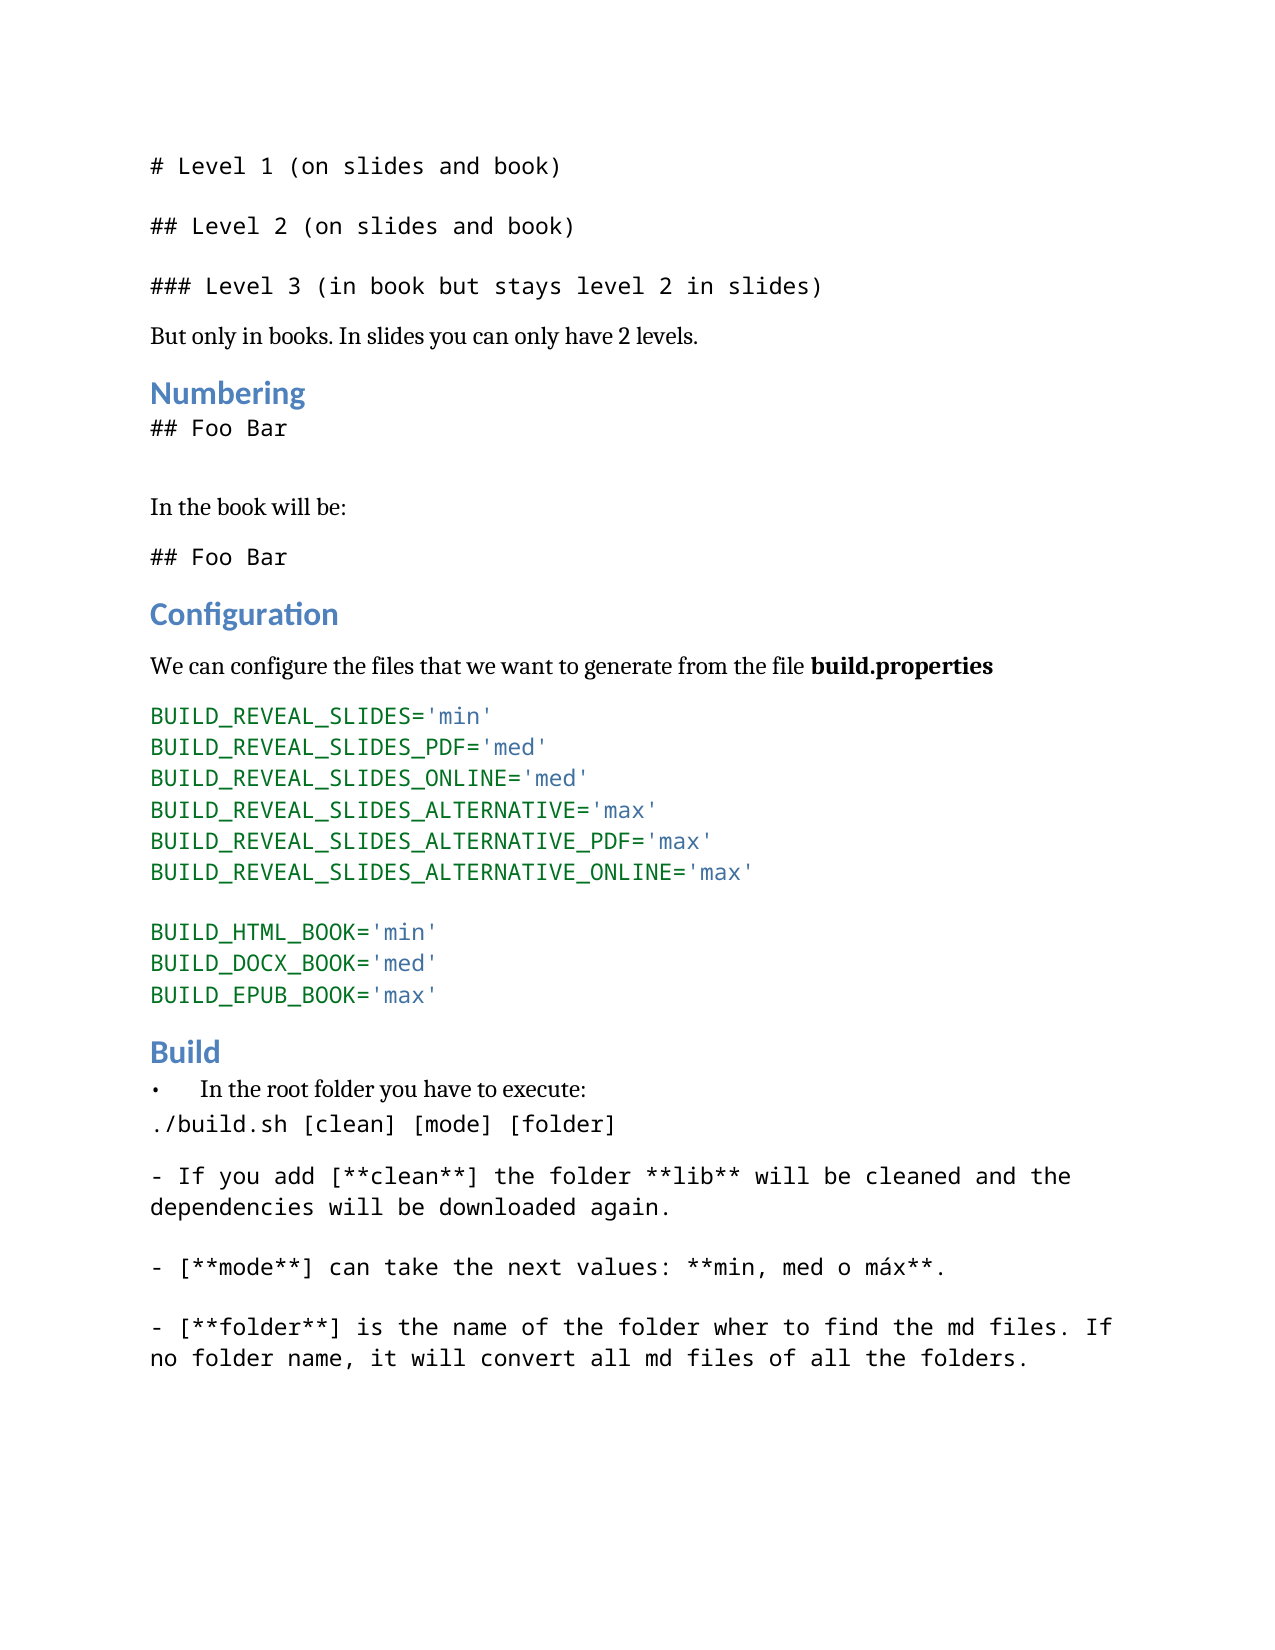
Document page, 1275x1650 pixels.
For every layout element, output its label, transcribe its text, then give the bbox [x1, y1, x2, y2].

text But only in books. In slides you can only have 2 levels. [150, 322, 1125, 351]
list In the root folder you have to execute: [150, 1075, 1125, 1104]
subtitle Numbering [150, 372, 1125, 412]
text We can configure the files that we want to generate from the file build.properties [150, 652, 1125, 681]
text ./build.sh [clean] [mode] [folder] [150, 1108, 1125, 1139]
subtitle Configuration [150, 593, 1125, 633]
text # Level 1 (on slides and book) ## Level 2 (on slides and book) ### Level 3 (in book but stays level 2 in slides) [150, 150, 1125, 301]
subtitle Build [150, 1031, 1125, 1071]
text ## Foo Bar [150, 541, 1125, 572]
text In the book will be: [150, 493, 1125, 522]
text ## Foo Bar [150, 412, 1125, 472]
text - If you add [**clean**] the folder **lib** will be cleaned and the dependencies will be downloaded again. - [**mode**] can take the next values: **min, med o máx**. - [**folder**] is the name of the folder wher to find the md files. If no folder name, it will convert all md files of all the folders. [150, 1160, 1125, 1373]
text BUILD_REVEAL_SLIDES='min' BUILD_REVEAL_SLIDES_PDF='med' BUILD_REVEAL_SLIDES_ONLINE='med' BUILD_REVEAL_SLIDES_ALTERNATIVE='max' BUILD_REVEAL_SLIDES_ALTERNATIVE_PDF='max' BUILD_REVEAL_SLIDES_ALTERNATIVE_ONLINE='max' BUILD_HTML_BOOK='min' BUILD_DOCX_BOOK='med' BUILD_EPUB_BOOK='max' [150, 700, 1125, 1010]
